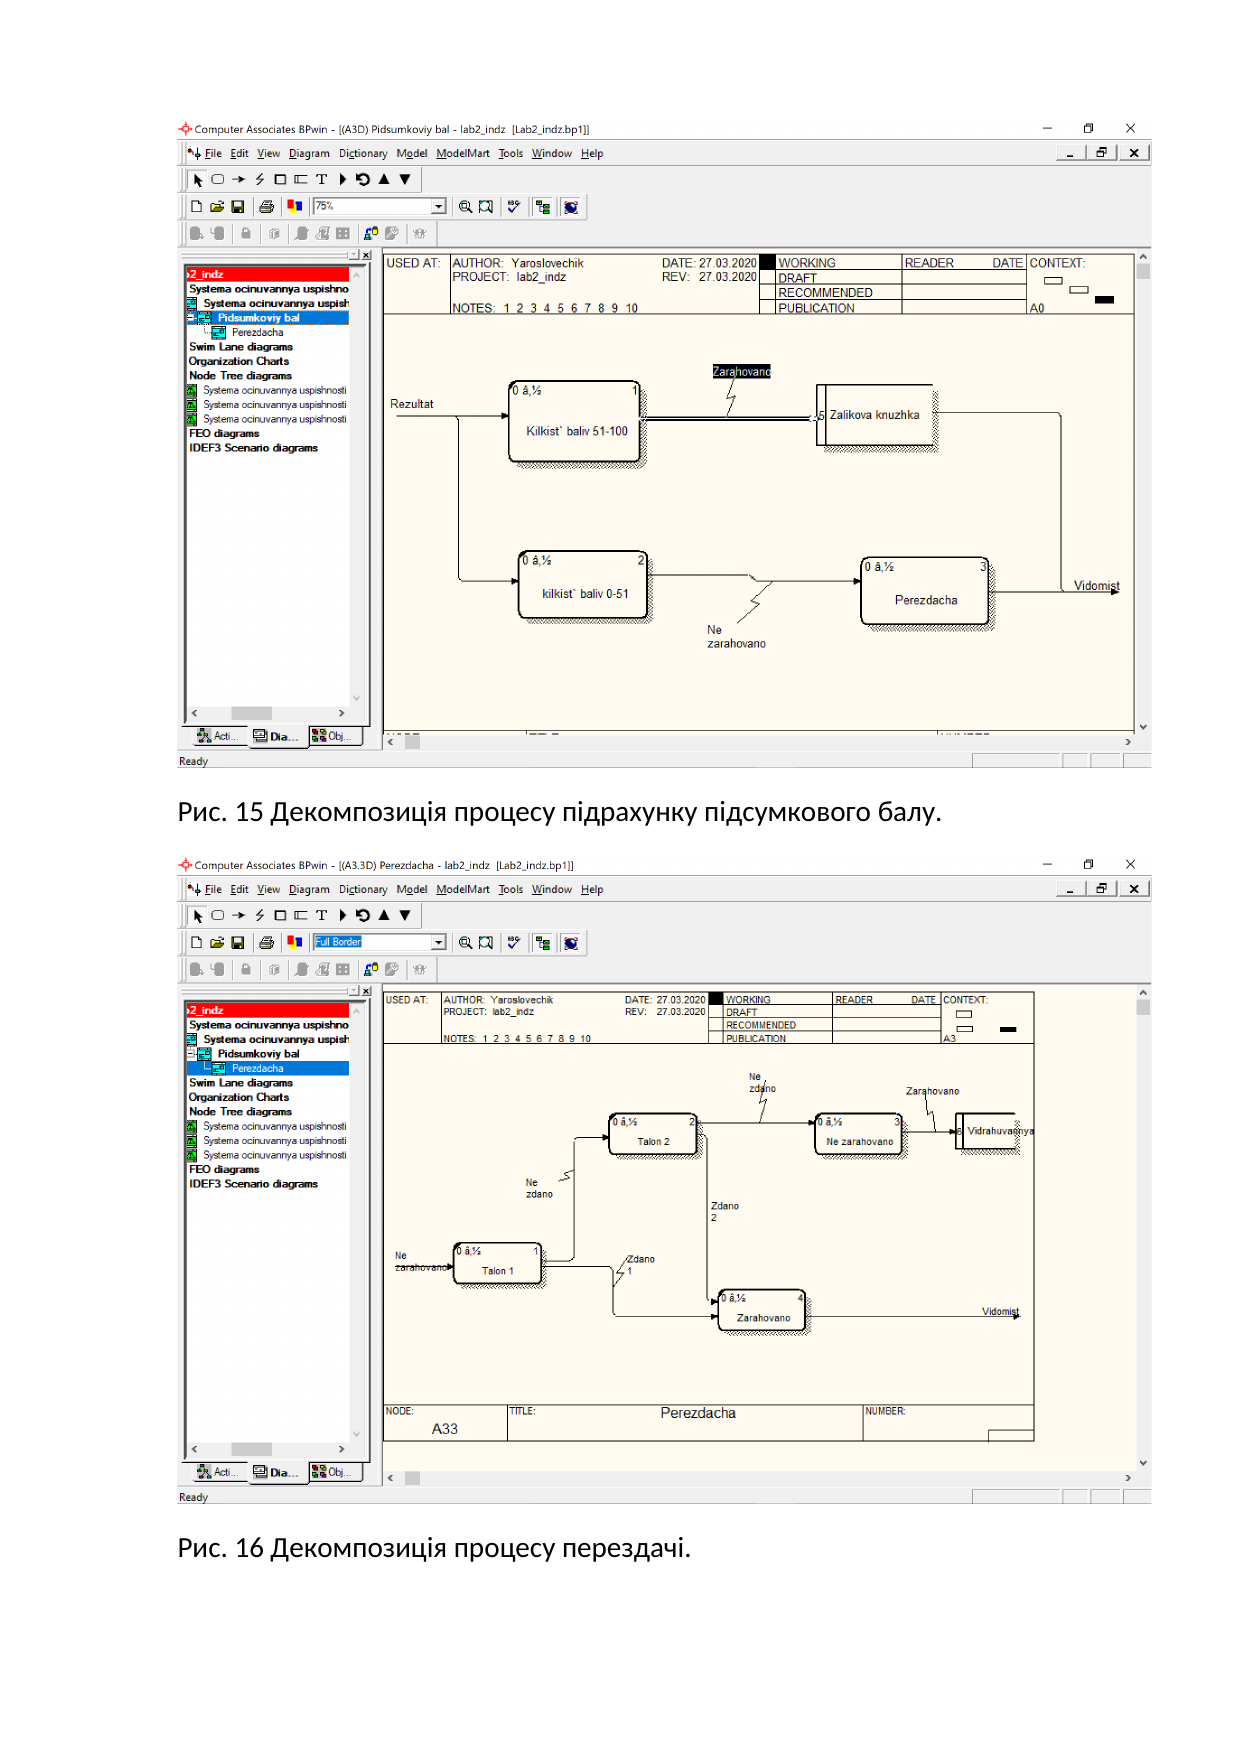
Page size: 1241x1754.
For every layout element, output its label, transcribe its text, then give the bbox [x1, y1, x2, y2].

text Рис. 16 Декомпозиція процесу перездачі. [177, 1529, 1152, 1564]
picture [177, 118, 1152, 768]
picture [177, 854, 1152, 1504]
text Рис. 15 Декомпозиція процесу підрахунку підсумкового балу. [177, 793, 1152, 828]
